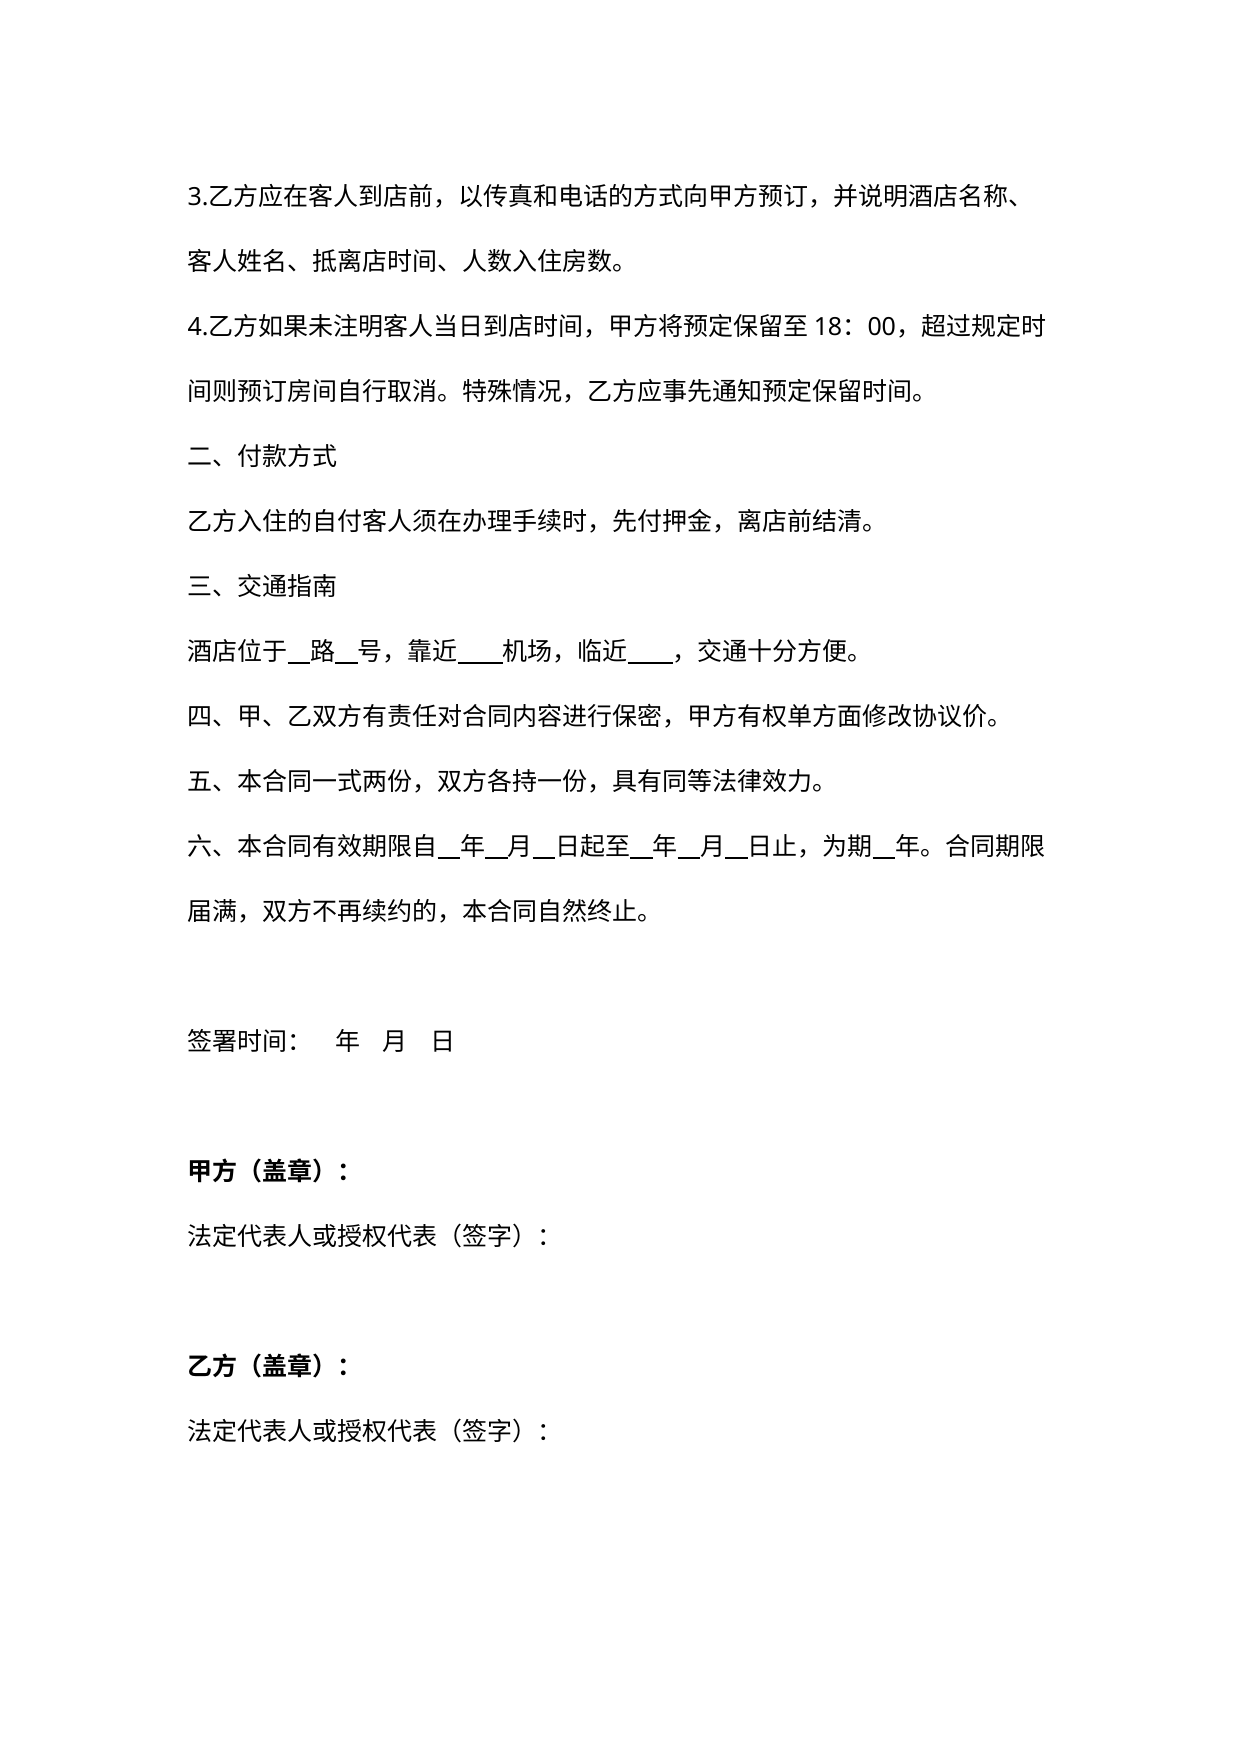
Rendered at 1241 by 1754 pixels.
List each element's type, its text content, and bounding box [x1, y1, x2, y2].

text 甲方（盖章）： [187, 1072, 1053, 1202]
text 4.乙方如果未注明客人当日到店时间，甲方将预定保留至18：00，超过规定时间则预订房间自行取消。特殊情况，乙方应事先通知预定保留时间。 [187, 292, 1053, 422]
text 四、甲、乙双方有责任对合同内容进行保密，甲方有权单方面修改协议价。 [187, 682, 1053, 747]
text 法定代表人或授权代表（签字）： [187, 1202, 1053, 1267]
text 五、本合同一式两份，双方各持一份，具有同等法律效力。 [187, 747, 1053, 812]
text 三、交通指南 [187, 552, 1053, 617]
text 六、本合同有效期限自 年 月 日起至 年 月 日止，为期 年。合同期限届满，双方不再续约的，本合同自然终止。 [187, 812, 1053, 942]
text 签署时间： 年 月 日 [187, 1007, 1053, 1072]
text 3.乙方应在客人到店前，以传真和电话的方式向甲方预订，并说明酒店名称、客人姓名、抵离店时间、人数入住房数。 [187, 162, 1053, 292]
text 二、付款方式 [187, 422, 1053, 487]
text 乙方（盖章）： [187, 1267, 1053, 1397]
text 乙方入住的自付客人须在办理手续时，先付押金，离店前结清。 [187, 487, 1053, 552]
text 酒店位于 路 号，靠近 机场，临近 ，交通十分方便。 [187, 617, 1053, 682]
text 法定代表人或授权代表（签字）： [187, 1397, 1053, 1462]
